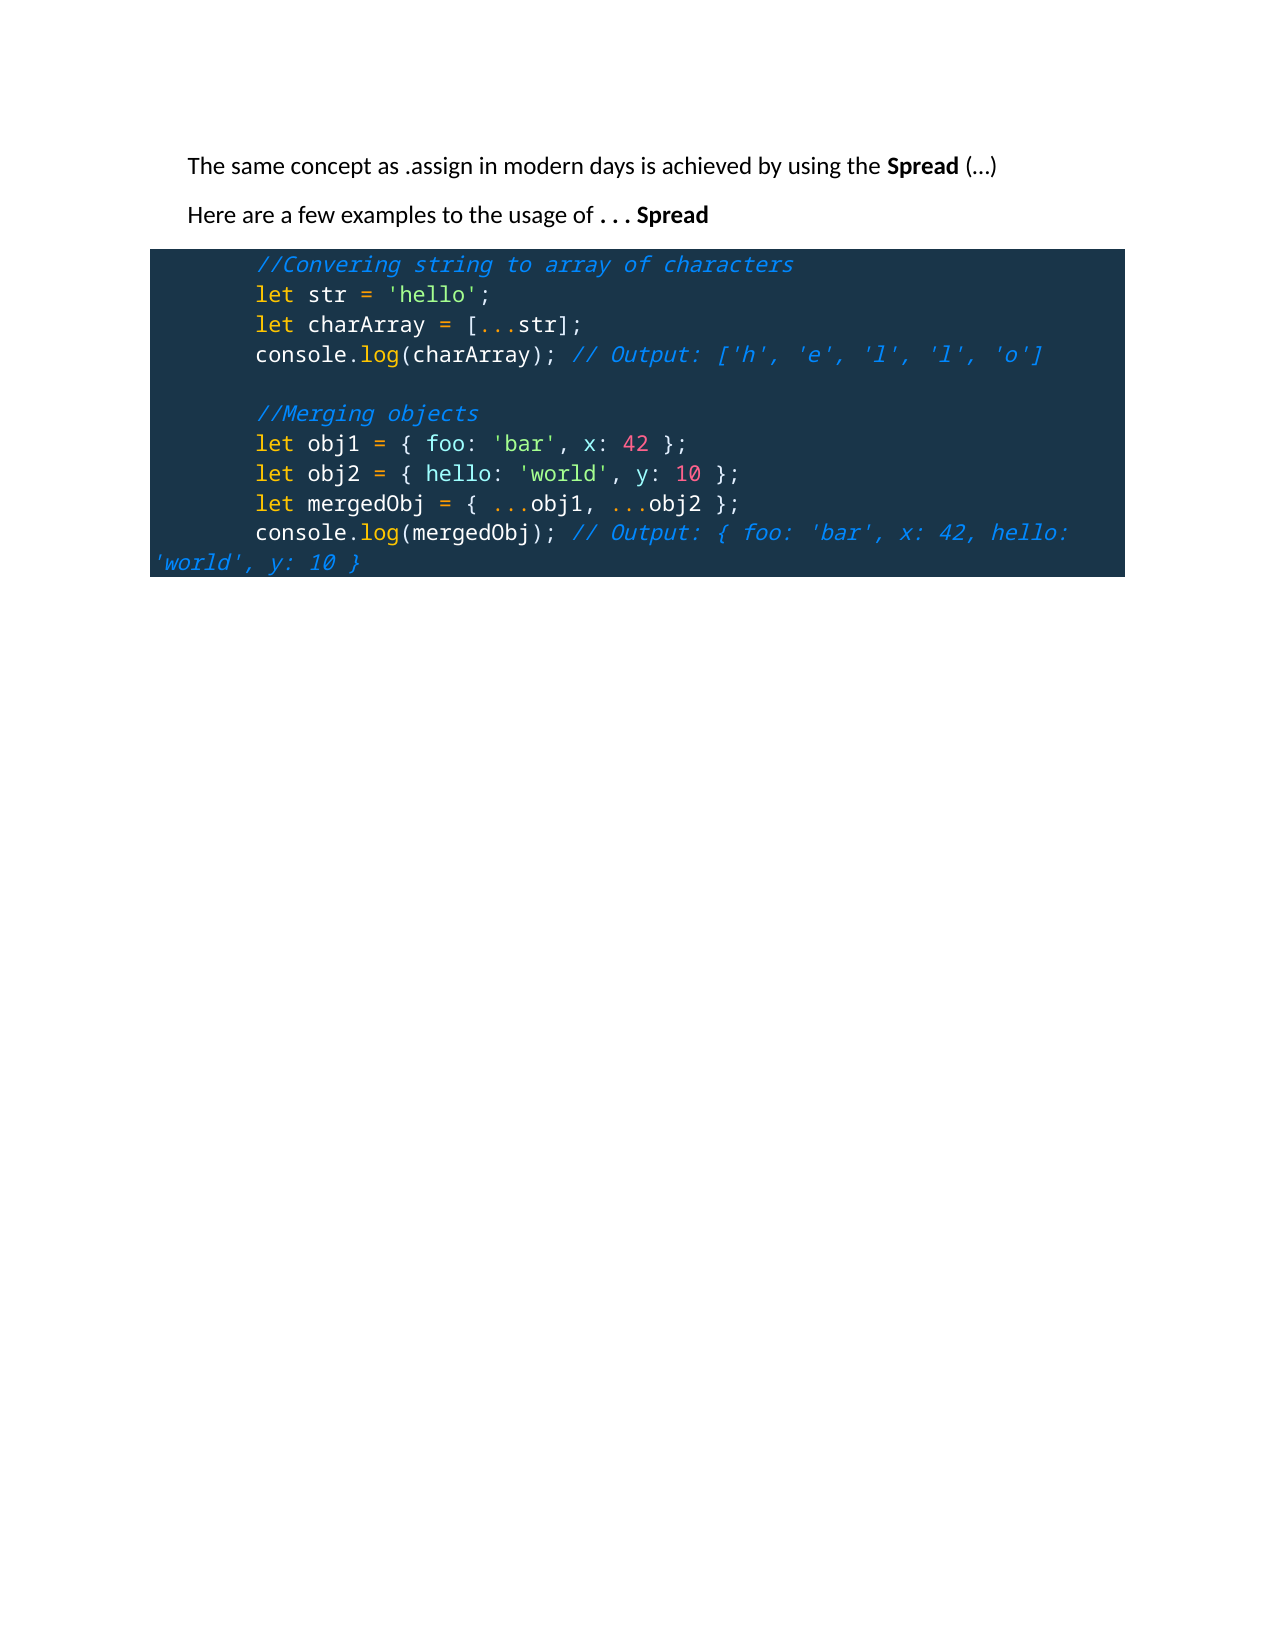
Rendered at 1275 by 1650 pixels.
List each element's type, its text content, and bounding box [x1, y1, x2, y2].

text console.log(charArray); // Output: ['h', 'e', 'l', 'l', 'o'] [150, 338, 1125, 368]
text //Merging objects [150, 398, 1125, 428]
text The same concept as .assign in modern days is achieved by using the Spread (…) [187, 150, 1125, 181]
text //Convering string to array of characters [150, 249, 1125, 279]
text let charArray = [...str]; [150, 309, 1125, 338]
text let mergedObj = { ...obj1, ...obj2 }; [150, 487, 1125, 517]
text let obj2 = { hello: 'world', y: 10 }; [150, 458, 1125, 487]
text let str = 'hello'; [150, 279, 1125, 309]
text Here are a few examples to the usage of . . . Spread [187, 199, 1125, 230]
text console.log(mergedObj); // Output: { foo: 'bar', x: 42, hello: 'world', y: 10 } [150, 517, 1125, 577]
text let obj1 = { foo: 'bar', x: 42 }; [150, 428, 1125, 458]
